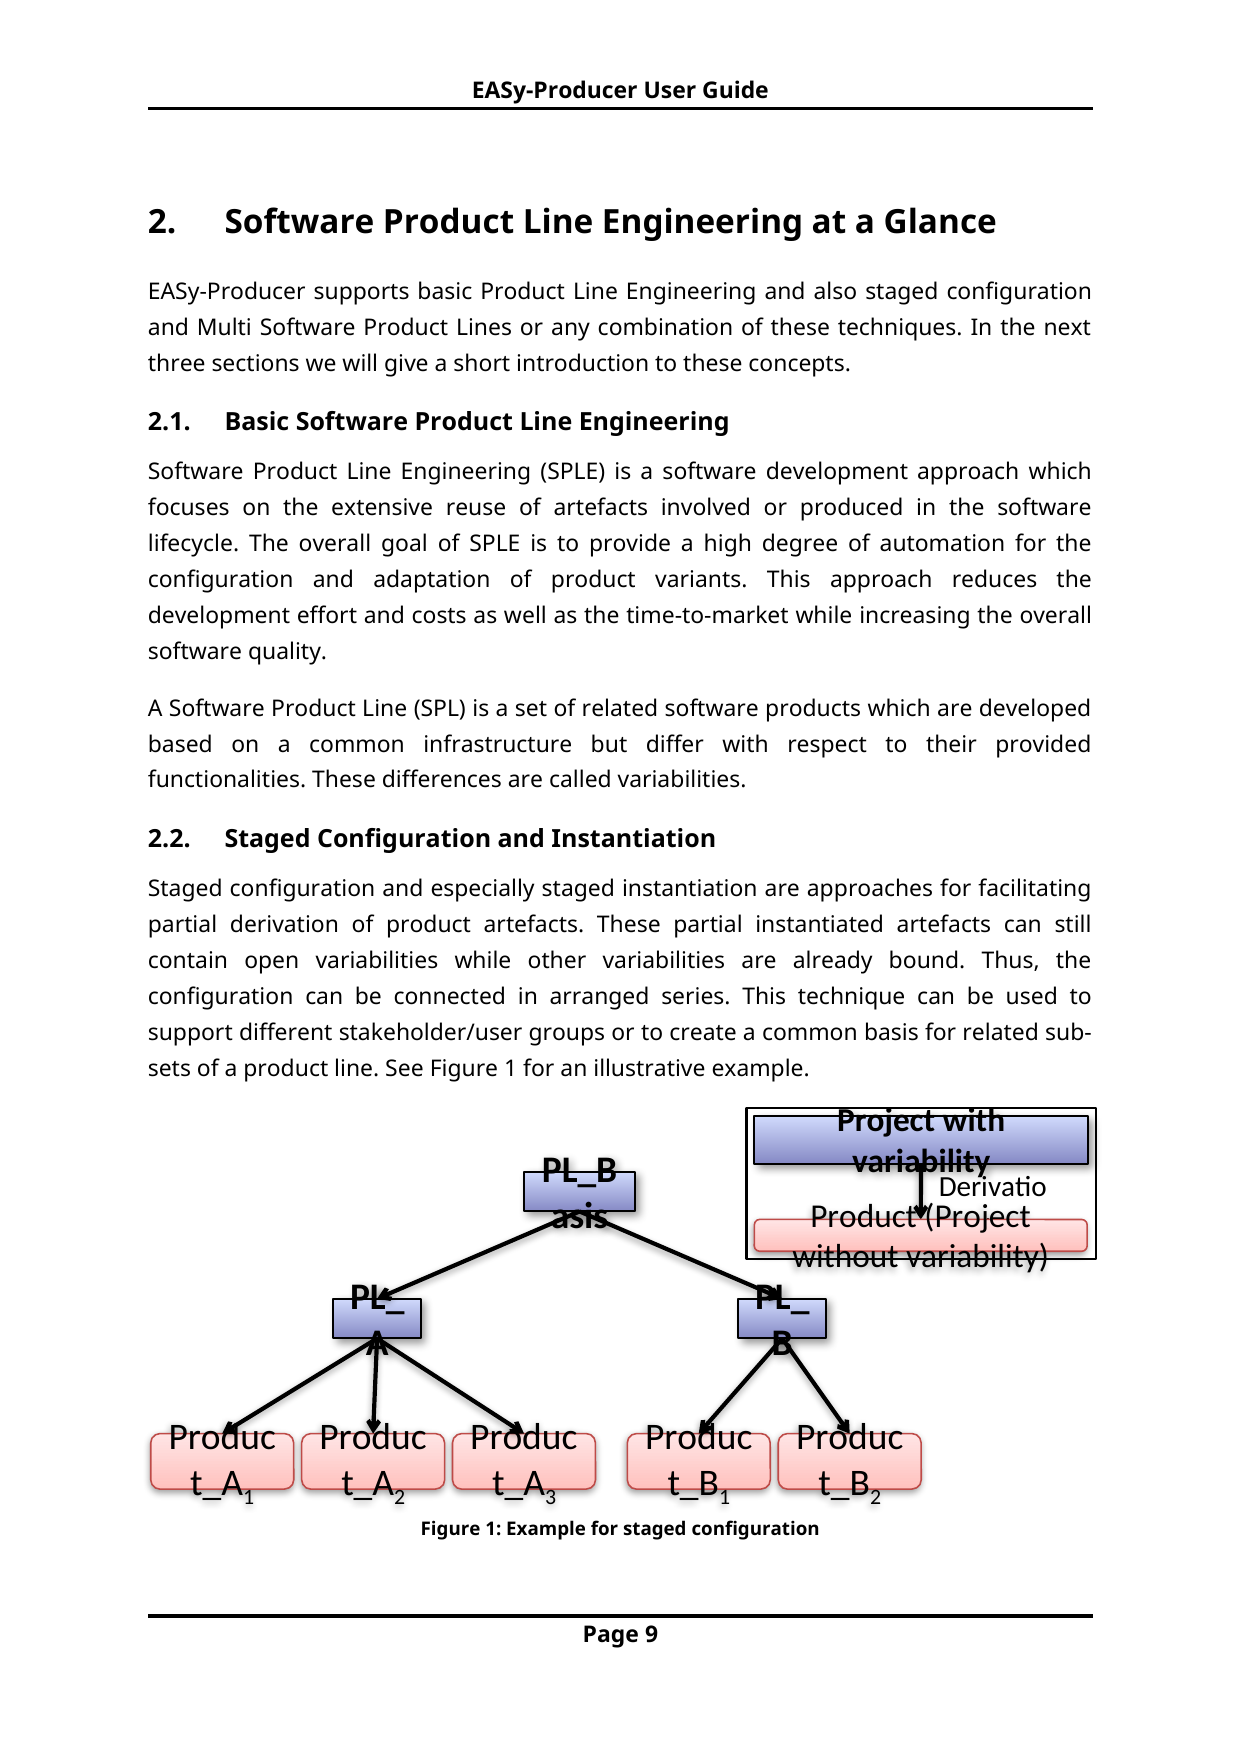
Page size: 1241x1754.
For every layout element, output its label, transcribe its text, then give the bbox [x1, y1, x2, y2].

subtitle Basic Software Product Line Engineering [148, 403, 1093, 437]
text Software Product Line Engineering (SPLE) is a software development approach which focuses on the extensive reuse of artefacts involved or produced in the software lifecycle. The overall goal of SPLE is to provide a high degree of automation for the configuration and adaptation of product variants. This approach reduces the development effort and costs as well as the time-to-market while increasing the overall software quality. [148, 455, 1093, 666]
subtitle Staged Configuration and Instantiation [148, 820, 1093, 854]
text A Software Product Line (SPL) is a set of related software products which are developed based on a common infrastructure but differ with respect to their provided functionalities. These differences are called variabilities. [148, 692, 1093, 795]
text Figure 1: Example for staged configuration [148, 1515, 1093, 1540]
text Staged configuration and especially staged instantiation are approaches for facilitating partial derivation of product artefacts. These partial instantiated artefacts can still contain open variabilities while other variabilities are already bound. Thus, the configuration can be connected in arranged series. This technique can be used to support different stakeholder/user groups or to create a common basis for related sub-sets of a product line. See for an illustrative example. [148, 872, 1093, 1083]
subtitle Software Product Line Engineering at a Glance [148, 198, 1093, 243]
text EASy-Producer supports basic Product Line Engineering and also staged configuration and Multi Software Product Lines or any combination of these techniques. In the next three sections we will give a short introduction to these concepts. [148, 275, 1093, 378]
